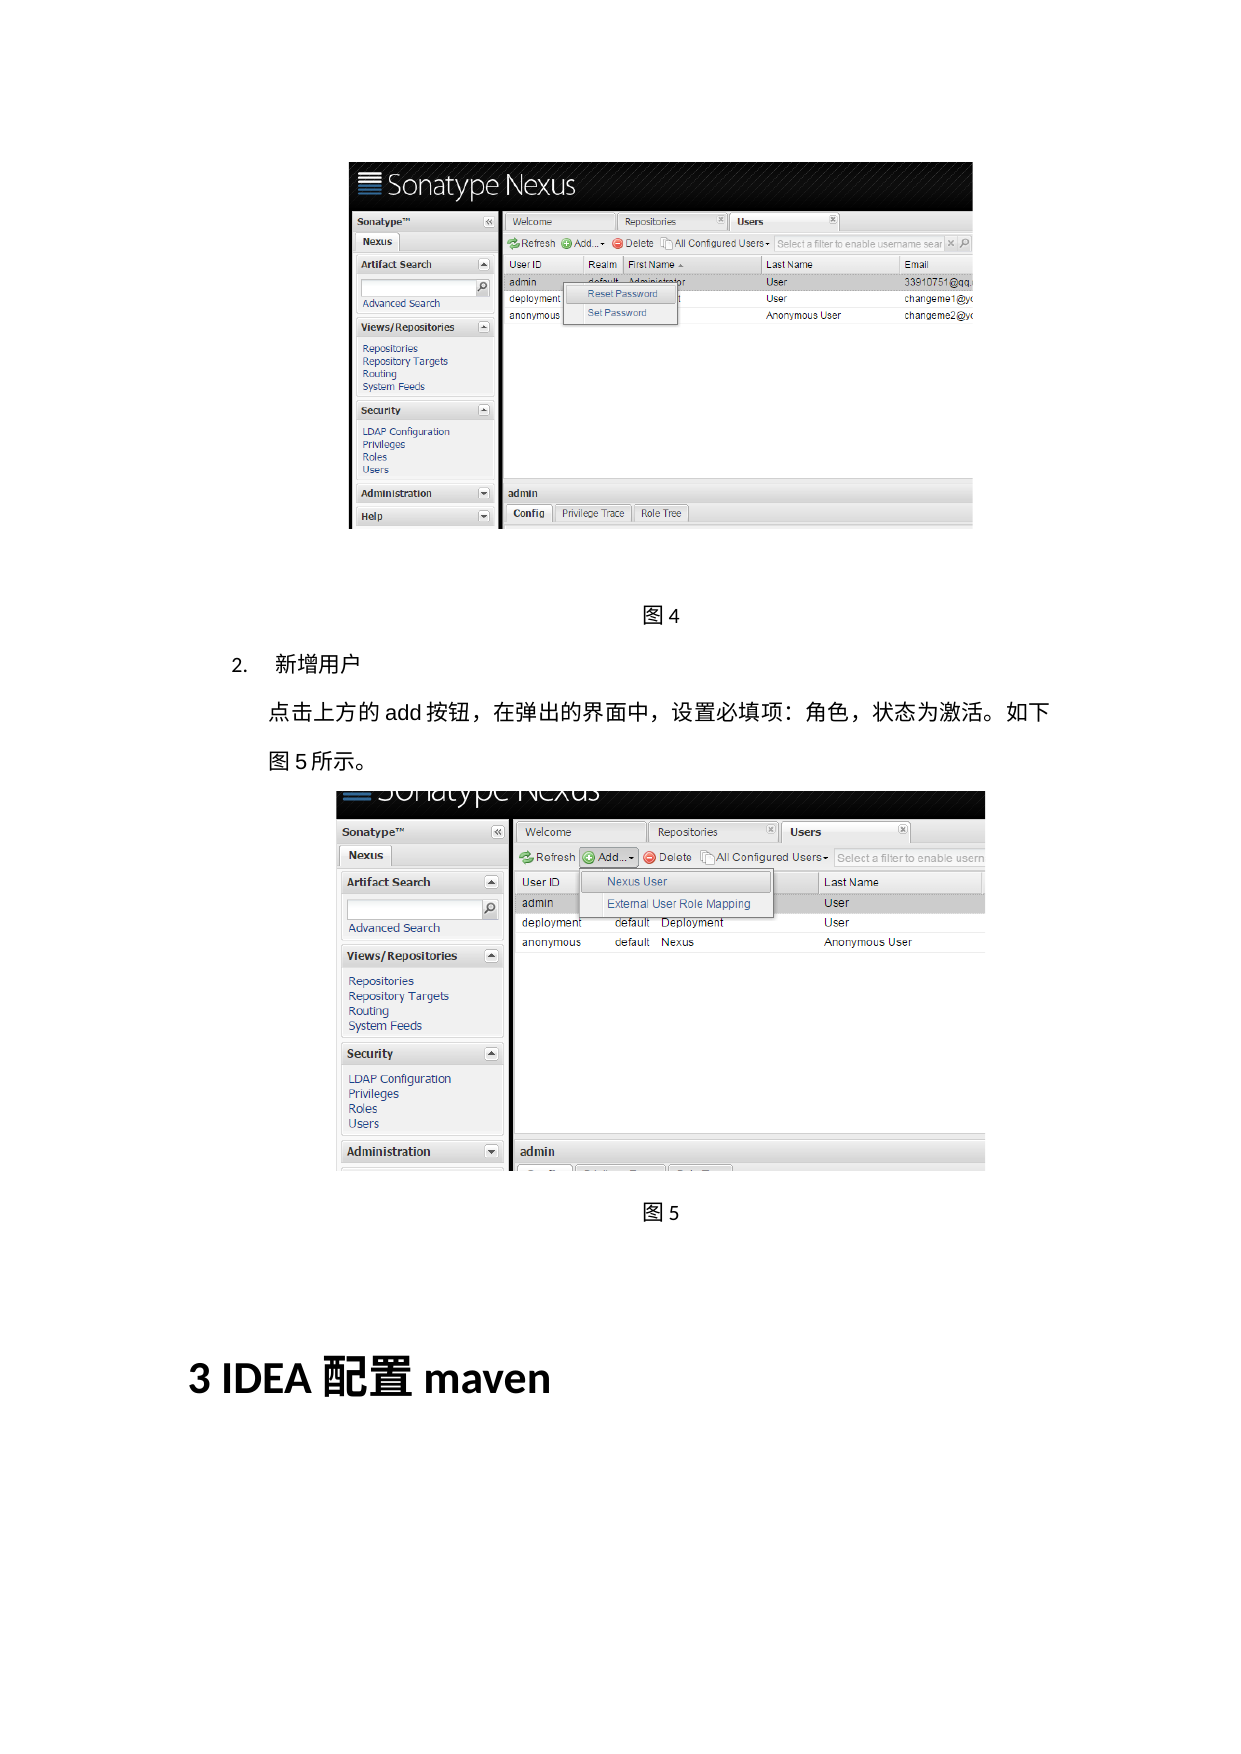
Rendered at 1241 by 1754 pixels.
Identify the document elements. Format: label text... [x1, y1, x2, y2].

list 图5 [269, 1195, 1053, 1227]
list 新增用户 [231, 646, 1053, 679]
list 点击上方的add按钮，在弹出的界面中，设置必填项：角色，状态为激活。如下图5所示。 [269, 694, 1053, 776]
subtitle 3 IDEA 配置maven [187, 1324, 1053, 1422]
picture [348, 162, 973, 529]
picture [336, 791, 986, 1171]
list 图4 [269, 598, 1053, 630]
